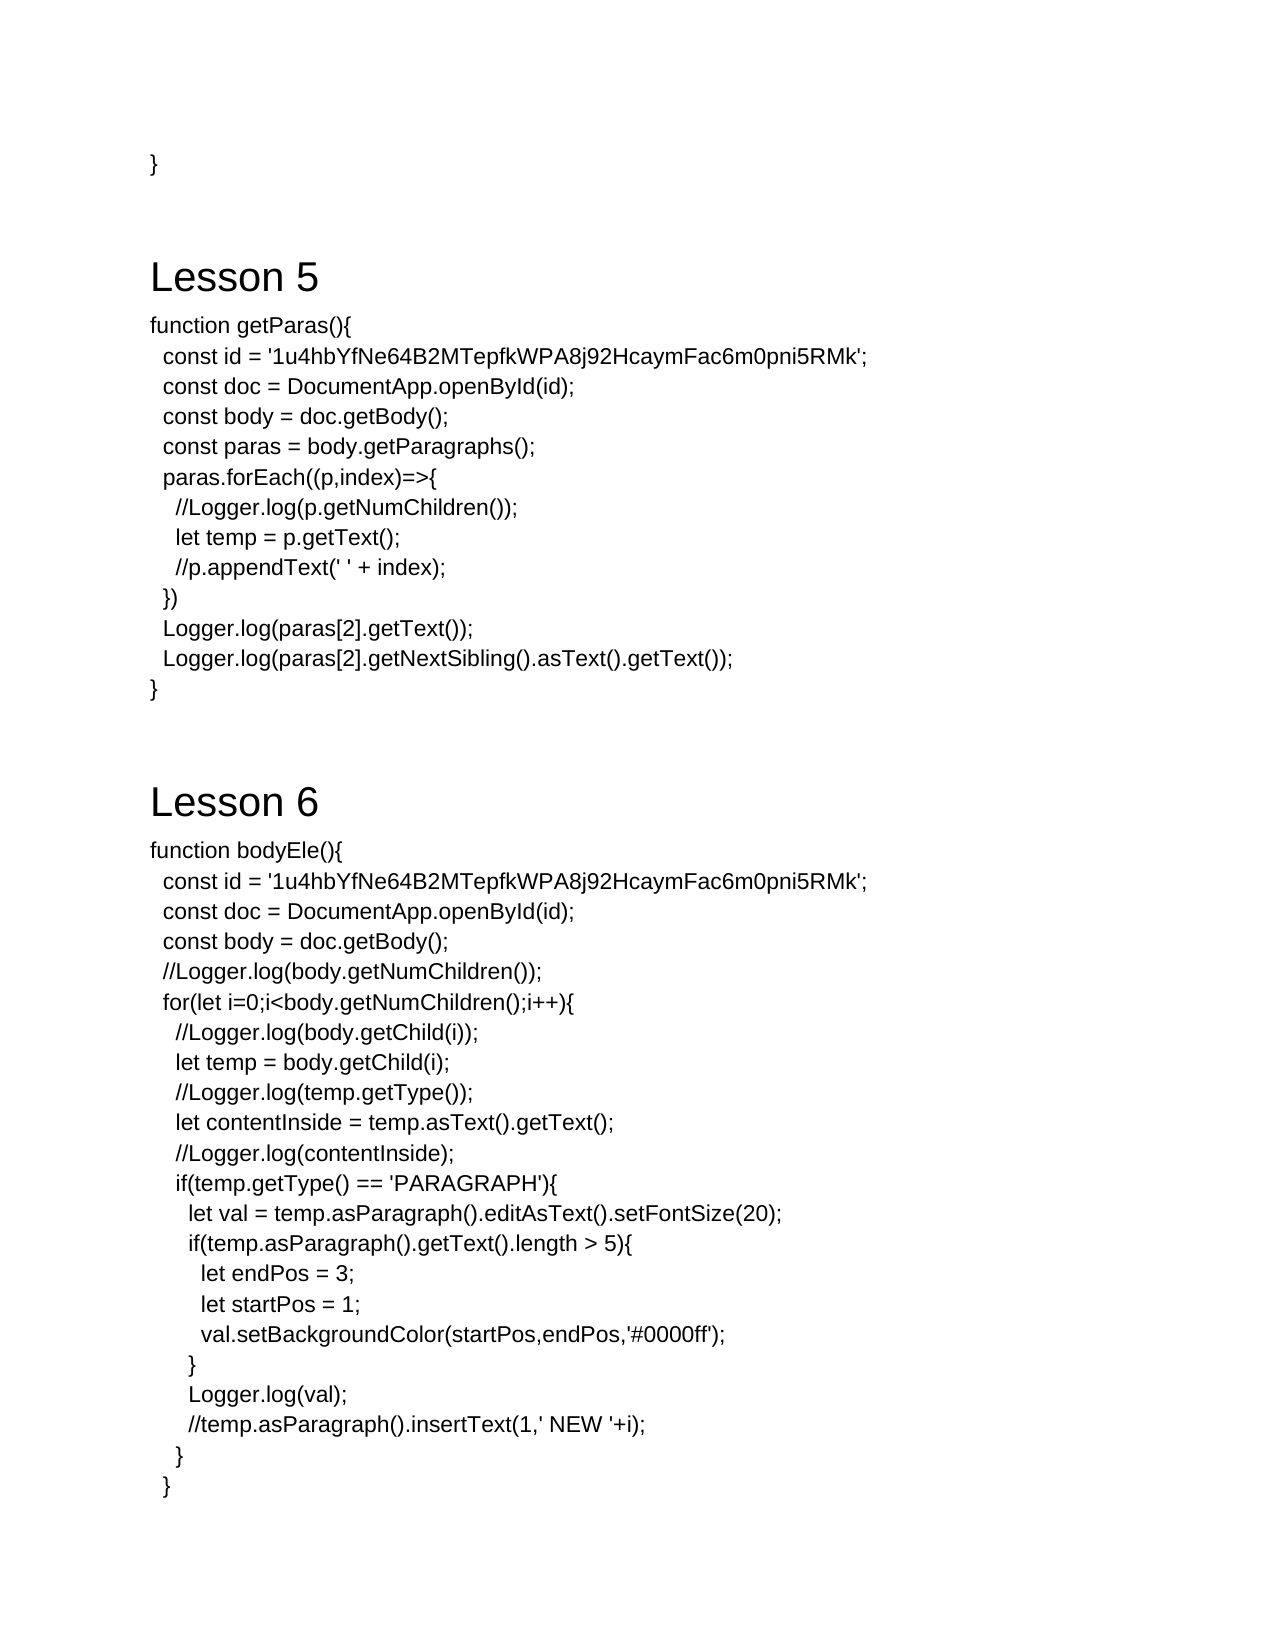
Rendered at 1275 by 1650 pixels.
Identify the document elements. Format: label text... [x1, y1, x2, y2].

text let endPos = 3; [150, 1260, 1125, 1287]
text //temp.asParagraph().insertText(1,' NEW '+i); [150, 1411, 1125, 1438]
text paras.forEach((p,index)=>{ [150, 463, 1125, 490]
text let val = temp.asParagraph().editAsText().setFontSize(20); [150, 1200, 1125, 1226]
text const id = '1u4hbYfNe64B2MTepfkWPA8j92HcaymFac6m0pni5RMk'; [150, 868, 1125, 894]
text const doc = DocumentApp.openById(id); [150, 898, 1125, 924]
text Logger.log(val); [150, 1381, 1125, 1408]
text //Logger.log(body.getNumChildren()); [150, 958, 1125, 985]
text //Logger.log(body.getChild(i)); [150, 1019, 1125, 1045]
text function getParas(){ [150, 312, 1125, 339]
text if(temp.getType() == 'PARAGRAPH'){ [150, 1170, 1125, 1196]
text } [150, 1351, 1125, 1377]
text } [150, 1442, 1125, 1468]
text //Logger.log(temp.getType()); [150, 1079, 1125, 1106]
text Logger.log(paras[2].getText()); [150, 614, 1125, 641]
text //Logger.log(contentInside); [150, 1139, 1125, 1166]
text Logger.log(paras[2].getNextSibling().asText().getText()); [150, 645, 1125, 671]
text } [150, 1472, 1125, 1498]
text if(temp.asParagraph().getText().length > 5){ [150, 1230, 1125, 1257]
text //p.appendText(' ' + index); [150, 554, 1125, 581]
text let contentInside = temp.asText().getText(); [150, 1109, 1125, 1136]
subtitle Lesson 5 [150, 252, 1125, 300]
text const id = '1u4hbYfNe64B2MTepfkWPA8j92HcaymFac6m0pni5RMk'; [150, 343, 1125, 369]
text const body = doc.getBody(); [150, 928, 1125, 954]
text } [150, 150, 1125, 176]
text val.setBackgroundColor(startPos,endPos,'#0000ff'); [150, 1321, 1125, 1347]
text const paras = body.getParagraphs(); [150, 433, 1125, 460]
text let startPos = 1; [150, 1291, 1125, 1317]
text function bodyEle(){ [150, 837, 1125, 864]
text const doc = DocumentApp.openById(id); [150, 373, 1125, 399]
text const body = doc.getBody(); [150, 403, 1125, 429]
text } [150, 675, 1125, 701]
text for(let i=0;i<body.getNumChildren();i++){ [150, 988, 1125, 1015]
text //Logger.log(p.getNumChildren()); [150, 494, 1125, 520]
text }) [150, 584, 1125, 611]
text let temp = body.getChild(i); [150, 1049, 1125, 1075]
subtitle Lesson 6 [150, 777, 1125, 825]
text let temp = p.getText(); [150, 524, 1125, 550]
